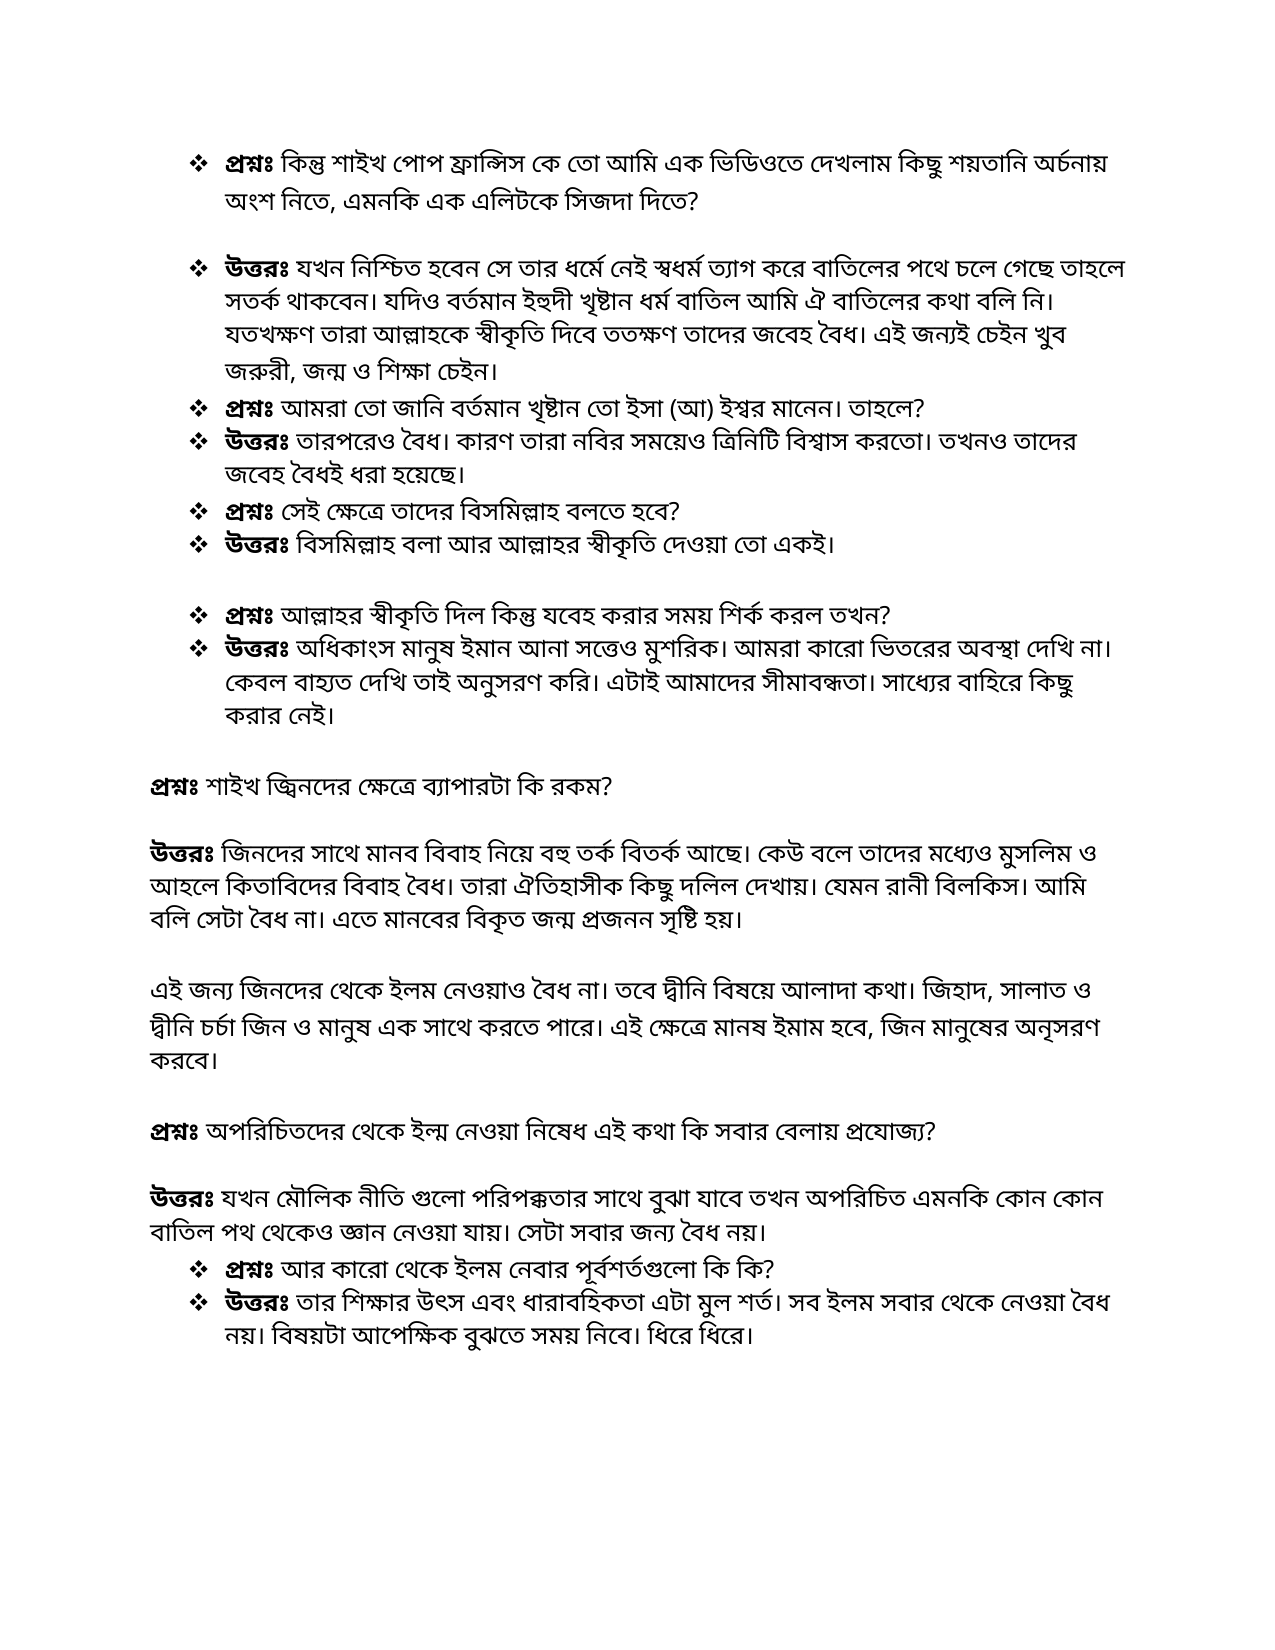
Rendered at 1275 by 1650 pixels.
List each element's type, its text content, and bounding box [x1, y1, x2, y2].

text এই জন্য জিনদের থেকে ইলম নেওয়াও বৈধ না। তবে দ্বীনি বিষয়ে আলাদা কথা। জিহাদ, সালাত ও দ্বীনি চর্চা জিন ও মানুষ এক সাথে করতে পারে। এই ক্ষেত্রে মানষ ইমাম হবে, জিন মানুষের অনৃসরণ করবে। [150, 973, 1125, 1080]
list উত্তরঃ যখন নিশ্চিত হবেন সে তার ধর্মে নেই স্বধর্ম ত্যাগ করে বাতিলের পথে চলে গেছে তাহলে সতর্ক থাকবেন। যদিও বর্তমান ইহুদী খৃষ্টান ধর্ম বাতিল আমি ঐ বাতিলের কথা বলি নি। যতখক্ষণ তারা আল্লাহকে স্বীকৃতি দিবে ততক্ষণ তাদের জবেহ বৈধ। এই জন্যই চেইন খুব জরুরী, জন্ম ও শিক্ষা চেইন। [187, 254, 1125, 391]
list উত্তরঃ তারপরেও বৈধ। কারণ তারা নবির সময়েও ত্রিনিটি বিশ্বাস করতো। তখনও তাদের জবেহ বৈধই ধরা হয়েছে। [187, 427, 1125, 494]
list প্রশ্নঃ আল্লাহর স্বীকৃতি দিল কিন্তু যবেহ করার সময় শির্ক করল তখন? [187, 598, 1125, 635]
list প্রশ্নঃ আর কারো থেকে ইলম নেবার পূর্বশর্তগুলো কি কি? [187, 1251, 1125, 1288]
list প্রশ্নঃ কিন্তু শাইখ পোপ ফ্রান্সিস কে তো আমি এক ভিডিওতে দেখলাম কিছু শয়তানি অর্চনায় অংশ নিতে, এমনকি এক এলিটকে সিজদা দিতে? [187, 150, 1125, 220]
text উত্তরঃ যখন মৌলিক নীতি গুলো পরিপক্কতার সাথে বুঝা যাবে তখন অপরিচিত এমনকি কোন কোন বাতিল পথ থেকেও জ্ঞান নেওয়া যায়। সেটা সবার জন্য বৈধ নয়। [150, 1185, 1125, 1251]
list উত্তরঃ অধিকাংস মানুষ ইমান আনা সত্তেও মুশরিক। আমরা কারো ভিতরের অবস্থা দেখি না। কেবল বাহ্যত দেখি তাই অনুসরণ করি। এটাই আমাদের সীমাবন্ধতা। সাধ্যের বাহিরে কিছু করার নেই। [187, 635, 1125, 734]
list প্রশ্নঃ আমরা তো জানি বর্তমান খৃষ্টান তো ইসা (আ) ইশ্বর মানেন। তাহলে? [187, 391, 1125, 427]
list উত্তরঃ বিসমিল্লাহ বলা আর আল্লাহর স্বীকৃতি দেওয়া তো একই। [187, 531, 1125, 564]
text প্রশ্নঃ অপরিচিতদের থেকে ইল্ম নেওয়া নিষেধ এই কথা কি সবার বেলায় প্রযোজ্য? [150, 1114, 1125, 1151]
list প্রশ্নঃ সেই ক্ষেত্রে তাদের বিসমিল্লাহ বলতে হবে? [187, 494, 1125, 531]
text উত্তরঃ জিনদের সাথে মানব বিবাহ নিয়ে বহু তর্ক বিতর্ক আছে। কেউ বলে তাদের মধ্যেও মুসলিম ও আহলে কিতাবিদের বিবাহ বৈধ। তারা ঐতিহাসীক কিছু দলিল দেখায়। যেমন রানী বিলকিস। আমি বলি সেটা বৈধ না। এতে মানবের বিকৃত জন্ম প্রজনন সৃষ্টি হয়। [150, 839, 1125, 939]
list উত্তরঃ তার শিক্ষার উৎস এবং ধারাবহিকতা এটা মুল শর্ত। সব ইলম সবার থেকে নেওয়া বৈধ নয়। বিষয়টা আপেক্ষিক বুঝতে সময় নিবে। ধিরে ধিরে। [187, 1288, 1125, 1354]
text প্রশ্নঃ শাইখ জ্বিনদের ক্ষেত্রে ব্যাপারটা কি রকম? [150, 768, 1125, 805]
